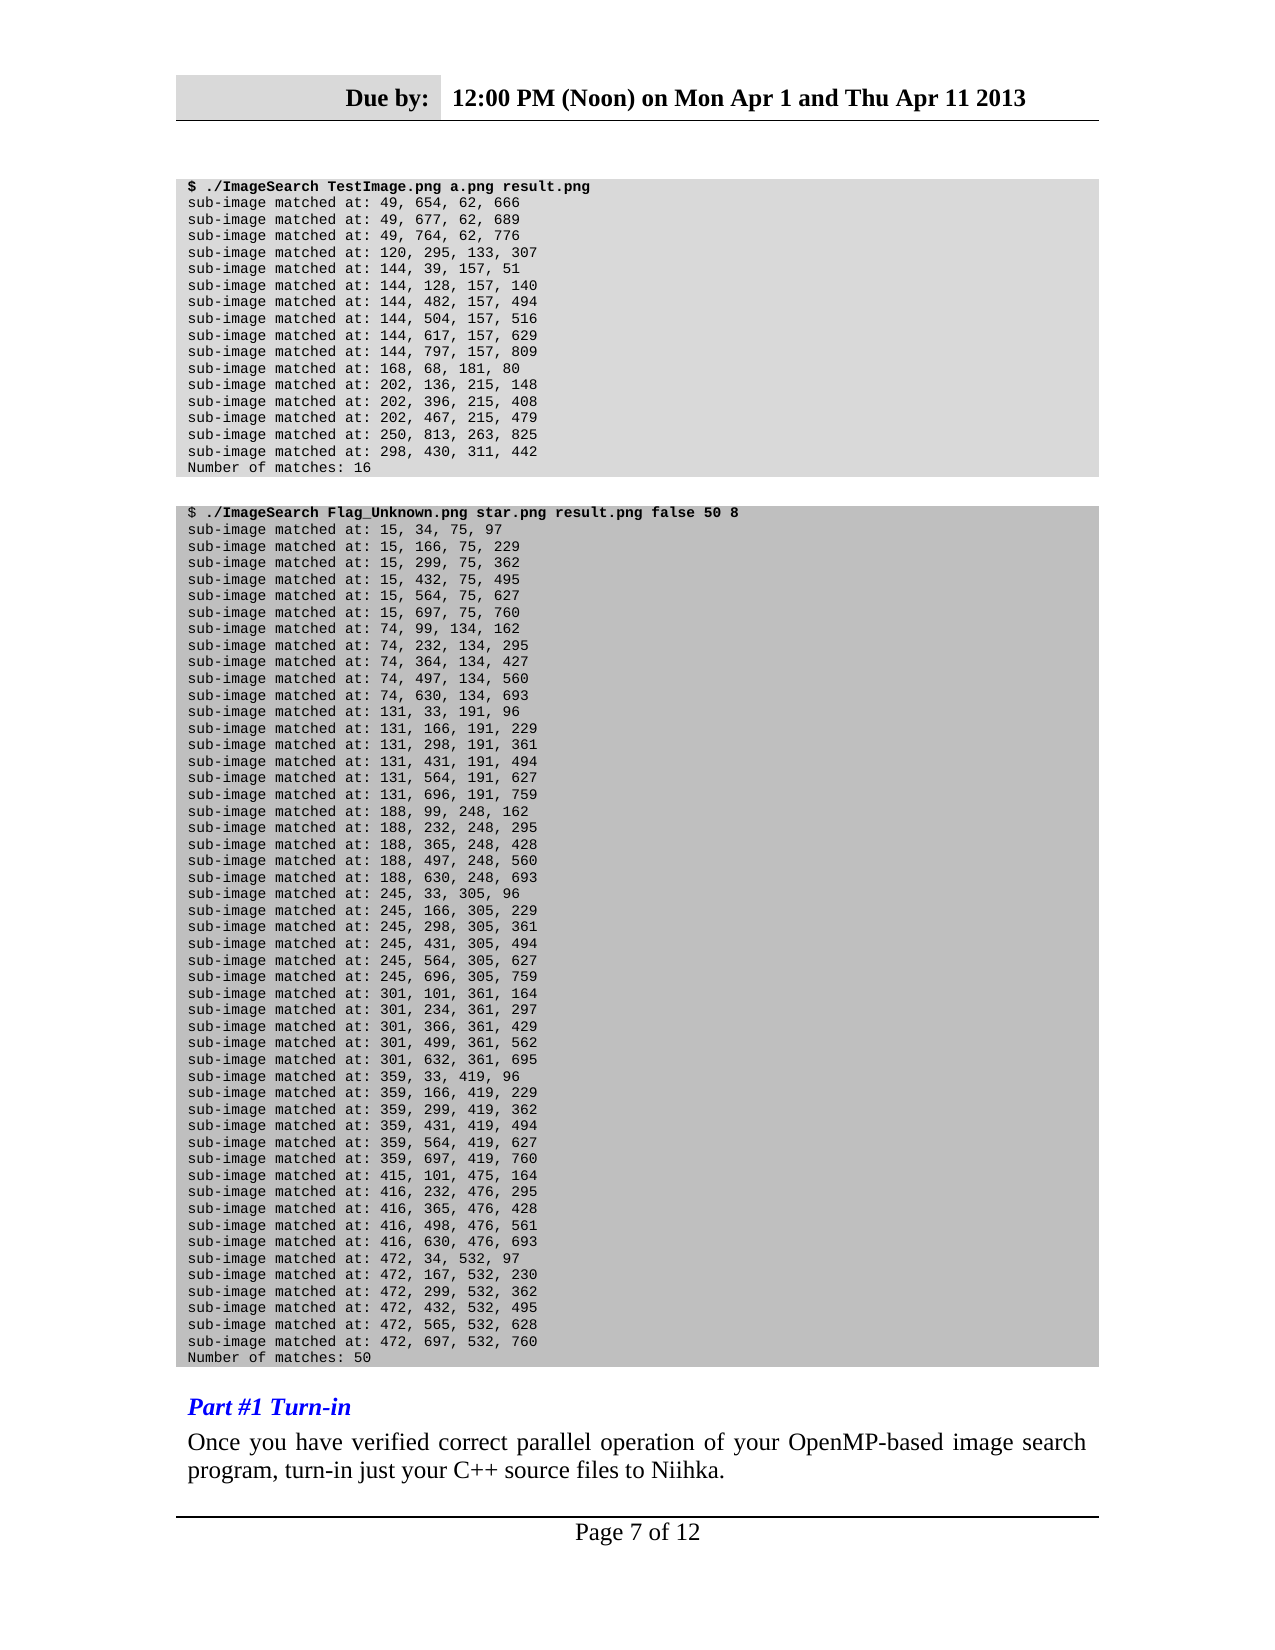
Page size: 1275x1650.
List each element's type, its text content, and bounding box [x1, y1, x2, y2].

text Once you have verified correct parallel operation of your OpenMP-based image search program, turn-in just your C++ source files to Niihka. [187, 1427, 1087, 1484]
table_header $ ./ImageSearch Flag_Unknown.png star.png result.png false 50 8 sub-image matched at: 15, 34, 75, 97 sub-image matched at: 15, 166, 75, 229 sub-image matched at: 15, 299, 75, 362 sub-image matched at: 15, 432, 75, 495 sub-image matched at: 15, 564, 75, 627 sub-image matched at: 15, 697, 75, 760 sub-image matched at: 74, 99, 134, 162 sub-image matched at: 74, 232, 134, 295 sub-image matched at: 74, 364, 134, 427 sub-image matched at: 74, 497, 134, 560 sub-image matched at: 74, 630, 134, 693 sub-image matched at: 131, 33, 191, 96 sub-image matched at: 131, 166, 191, 229 sub-image matched at: 131, 298, 191, 361 sub-image matched at: 131, 431, 191, 494 sub-image matched at: 131, 564, 191, 627 sub-image matched at: 131, 696, 191, 759 sub-image matched at: 188, 99, 248, 162 sub-image matched at: 188, 232, 248, 295 sub-image matched at: 188, 365, 248, 428 sub-image matched at: 188, 497, 248, 560 sub-image matched at: 188, 630, 248, 693 sub-image matched at: 245, 33, 305, 96 sub-image matched at: 245, 166, 305, 229 sub-image matched at: 245, 298, 305, 361 sub-image matched at: 245, 431, 305, 494 sub-image matched at: 245, 564, 305, 627 sub-image matched at: 245, 696, 305, 759 sub-image matched at: 301, 101, 361, 164 sub-image matched at: 301, 234, 361, 297 sub-image matched at: 301, 366, 361, 429 sub-image matched at: 301, 499, 361, 562 sub-image matched at: 301, 632, 361, 695 sub-image matched at: 359, 33, 419, 96 sub-image matched at: 359, 166, 419, 229 sub-image matched at: 359, 299, 419, 362 sub-image matched at: 359, 431, 419, 494 sub-image matched at: 359, 564, 419, 627 sub-image matched at: 359, 697, 419, 760 sub-image matched at: 415, 101, 475, 164 sub-image matched at: 416, 232, 476, 295 sub-image matched at: 416, 365, 476, 428 sub-image matched at: 416, 498, 476, 561 sub-image matched at: 416, 630, 476, 693 sub-image matched at: 472, 34, 532, 97 sub-image matched at: 472, 167, 532, 230 sub-image matched at: 472, 299, 532, 362 sub-image matched at: 472, 432, 532, 495 sub-image matched at: 472, 565, 532, 628 sub-image matched at: 472, 697, 532, 760 Number of matches: 50 [176, 506, 1099, 1367]
subtitle Part #1 Turn-in [187, 1392, 1087, 1421]
table_header $ ./ImageSearch TestImage.png a.png result.png sub-image matched at: 49, 654, 62, 666 sub-image matched at: 49, 677, 62, 689 sub-image matched at: 49, 764, 62, 776 sub-image matched at: 120, 295, 133, 307 sub-image matched at: 144, 39, 157, 51 sub-image matched at: 144, 128, 157, 140 sub-image matched at: 144, 482, 157, 494 sub-image matched at: 144, 504, 157, 516 sub-image matched at: 144, 617, 157, 629 sub-image matched at: 144, 797, 157, 809 sub-image matched at: 168, 68, 181, 80 sub-image matched at: 202, 136, 215, 148 sub-image matched at: 202, 396, 215, 408 sub-image matched at: 202, 467, 215, 479 sub-image matched at: 250, 813, 263, 825 sub-image matched at: 298, 430, 311, 442 Number of matches: 16 [176, 179, 1099, 477]
